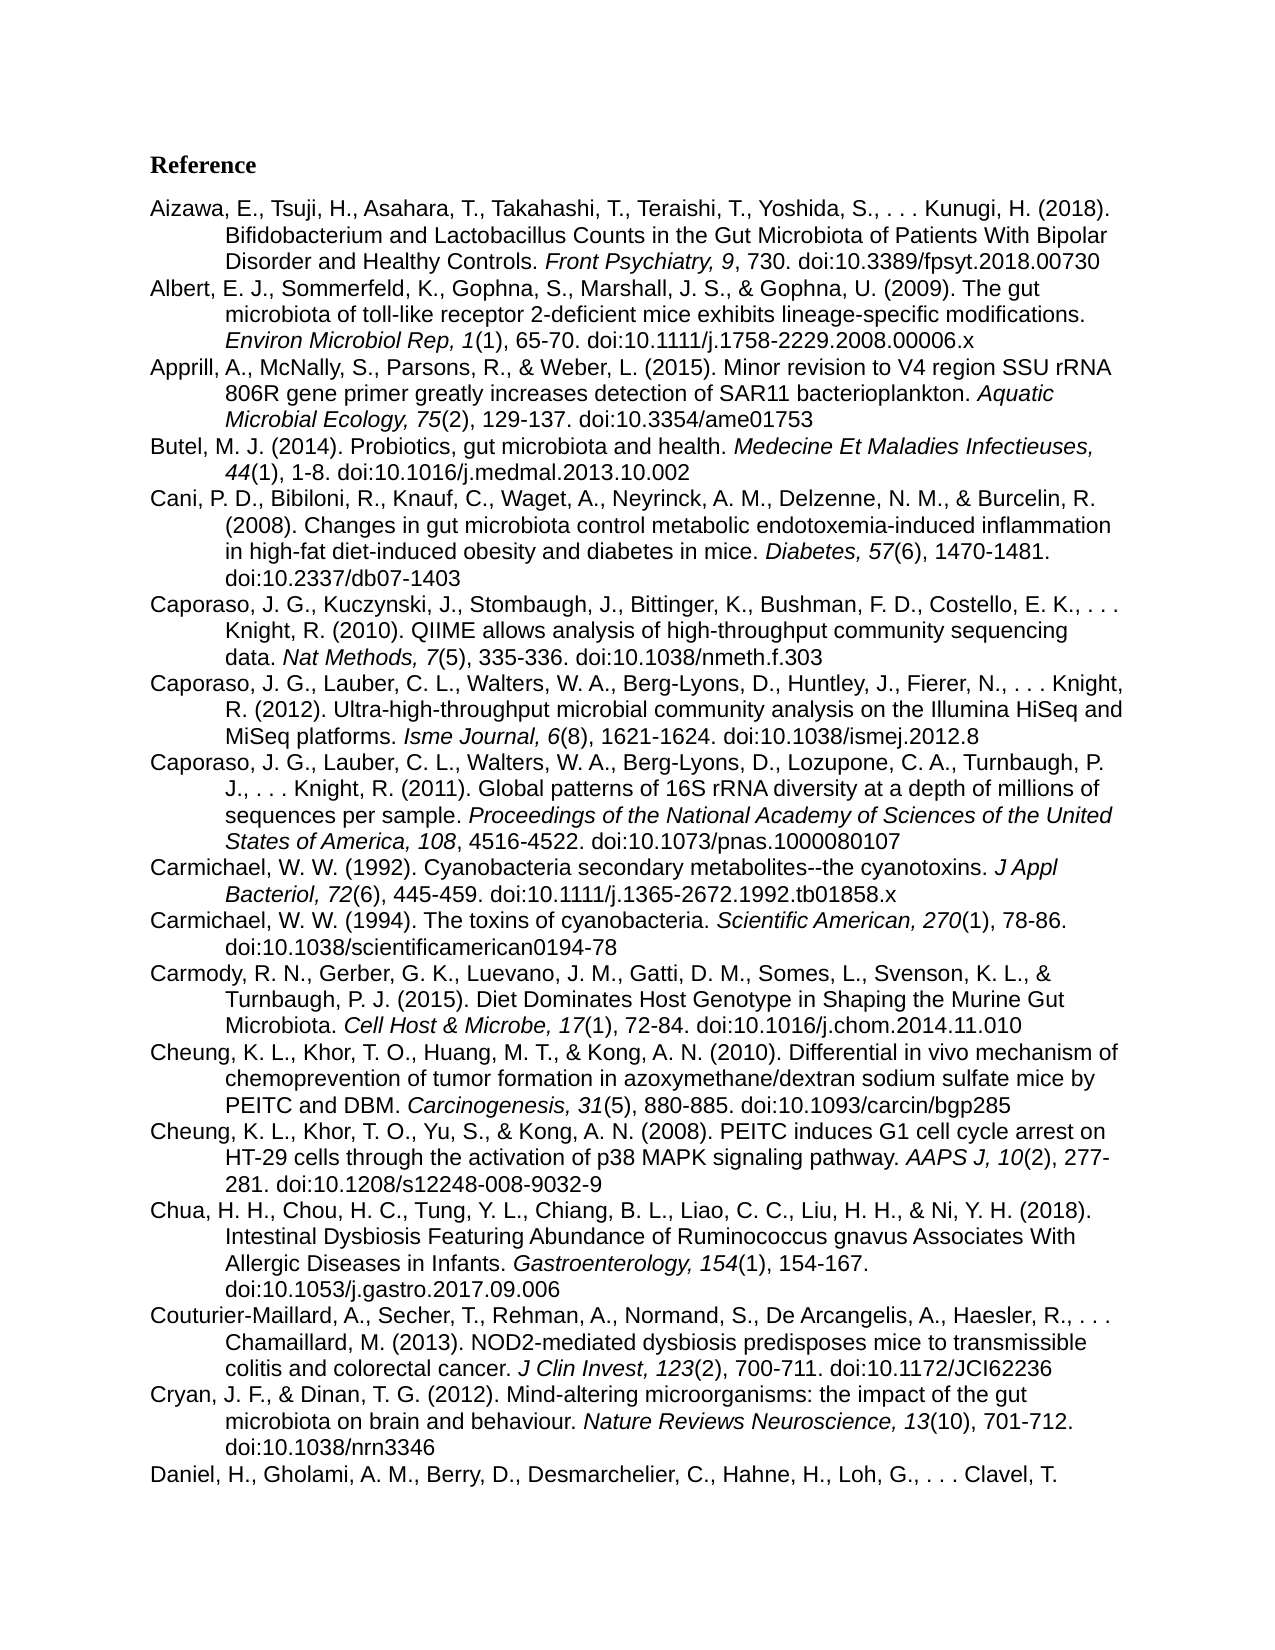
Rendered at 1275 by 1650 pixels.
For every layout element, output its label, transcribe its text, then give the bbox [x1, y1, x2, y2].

text Albert, E. J., Sommerfeld, K., Gophna, S., Marshall, J. S., & Gophna, U. (2009). The gut microbiota of toll-like receptor 2-deficient mice exhibits lineage-specific modifications. Environ Microbiol Rep, 1(1), 65-70. doi:10.1111/j.1758-2229.2008.00006.x [150, 274, 1125, 354]
text Carmody, R. N., Gerber, G. K., Luevano, J. M., Gatti, D. M., Somes, L., Svenson, K. L., & Turnbaugh, P. J. (2015). Diet Dominates Host Genotype in Shaping the Murine Gut Microbiota. Cell Host & Microbe, 17(1), 72-84. doi:10.1016/j.chom.2014.11.010 [150, 960, 1125, 1039]
text Cheung, K. L., Khor, T. O., Huang, M. T., & Kong, A. N. (2010). Differential in vivo mechanism of chemoprevention of tumor formation in azoxymethane/dextran sodium sulfate mice by PEITC and DBM. Carcinogenesis, 31(5), 880-885. doi:10.1093/carcin/bgp285 [150, 1039, 1125, 1118]
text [150, 1461, 1125, 1487]
text Caporaso, J. G., Lauber, C. L., Walters, W. A., Berg-Lyons, D., Lozupone, C. A., Turnbaugh, P. J., . . . Knight, R. (2011). Global patterns of 16S rRNA diversity at a depth of millions of sequences per sample. Proceedings of the National Academy of Sciences of the United States of America, 108, 4516-4522. doi:10.1073/pnas.1000080107 [150, 749, 1125, 854]
text Carmichael, W. W. (1992). Cyanobacteria secondary metabolites--the cyanotoxins. J Appl Bacteriol, 72(6), 445-459. doi:10.1111/j.1365-2672.1992.tb01858.x [150, 854, 1125, 907]
text Carmichael, W. W. (1994). The toxins of cyanobacteria. Scientific American, 270(1), 78-86. doi:10.1038/scientificamerican0194-78 [150, 907, 1125, 960]
text Reference [150, 150, 1125, 179]
text Cani, P. D., Bibiloni, R., Knauf, C., Waget, A., Neyrinck, A. M., Delzenne, N. M., & Burcelin, R. (2008). Changes in gut microbiota control metabolic endotoxemia-induced inflammation in high-fat diet-induced obesity and diabetes in mice. Diabetes, 57(6), 1470-1481. doi:10.2337/db07-1403 [150, 485, 1125, 591]
text Aizawa, E., Tsuji, H., Asahara, T., Takahashi, T., Teraishi, T., Yoshida, S., . . . Kunugi, H. (2018). Bifidobacterium and Lactobacillus Counts in the Gut Microbiota of Patients With Bipolar Disorder and Healthy Controls. Front Psychiatry, 9, 730. doi:10.3389/fpsyt.2018.00730 [150, 193, 1125, 274]
text Chua, H. H., Chou, H. C., Tung, Y. L., Chiang, B. L., Liao, C. C., Liu, H. H., & Ni, Y. H. (2018). Intestinal Dysbiosis Featuring Abundance of Ruminococcus gnavus Associates With Allergic Diseases in Infants. Gastroenterology, 154(1), 154-167. doi:10.1053/j.gastro.2017.09.006 [150, 1197, 1125, 1302]
text Apprill, A., McNally, S., Parsons, R., & Weber, L. (2015). Minor revision to V4 region SSU rRNA 806R gene primer greatly increases detection of SAR11 bacterioplankton. Aquatic Microbial Ecology, 75(2), 129-137. doi:10.3354/ame01753 [150, 354, 1125, 433]
text Cryan, J. F., & Dinan, T. G. (2012). Mind-altering microorganisms: the impact of the gut microbiota on brain and behaviour. Nature Reviews Neuroscience, 13(10), 701-712. doi:10.1038/nrn3346 [150, 1381, 1125, 1461]
text Couturier-Maillard, A., Secher, T., Rehman, A., Normand, S., De Arcangelis, A., Haesler, R., . . . Chamaillard, M. (2013). NOD2-mediated dysbiosis predisposes mice to transmissible colitis and colorectal cancer. J Clin Invest, 123(2), 700-711. doi:10.1172/JCI62236 [150, 1302, 1125, 1381]
text Caporaso, J. G., Lauber, C. L., Walters, W. A., Berg-Lyons, D., Huntley, J., Fierer, N., . . . Knight, R. (2012). Ultra-high-throughput microbial community analysis on the Illumina HiSeq and MiSeq platforms. Isme Journal, 6(8), 1621-1624. doi:10.1038/ismej.2012.8 [150, 670, 1125, 749]
text Caporaso, J. G., Kuczynski, J., Stombaugh, J., Bittinger, K., Bushman, F. D., Costello, E. K., . . . Knight, R. (2010). QIIME allows analysis of high-throughput community sequencing data. Nat Methods, 7(5), 335-336. doi:10.1038/nmeth.f.303 [150, 591, 1125, 670]
text Butel, M. J. (2014). Probiotics, gut microbiota and health. Medecine Et Maladies Infectieuses, 44(1), 1-8. doi:10.1016/j.medmal.2013.10.002 [150, 433, 1125, 485]
text Cheung, K. L., Khor, T. O., Yu, S., & Kong, A. N. (2008). PEITC induces G1 cell cycle arrest on HT-29 cells through the activation of p38 MAPK signaling pathway. AAPS J, 10(2), 277-281. doi:10.1208/s12248-008-9032-9 [150, 1118, 1125, 1197]
